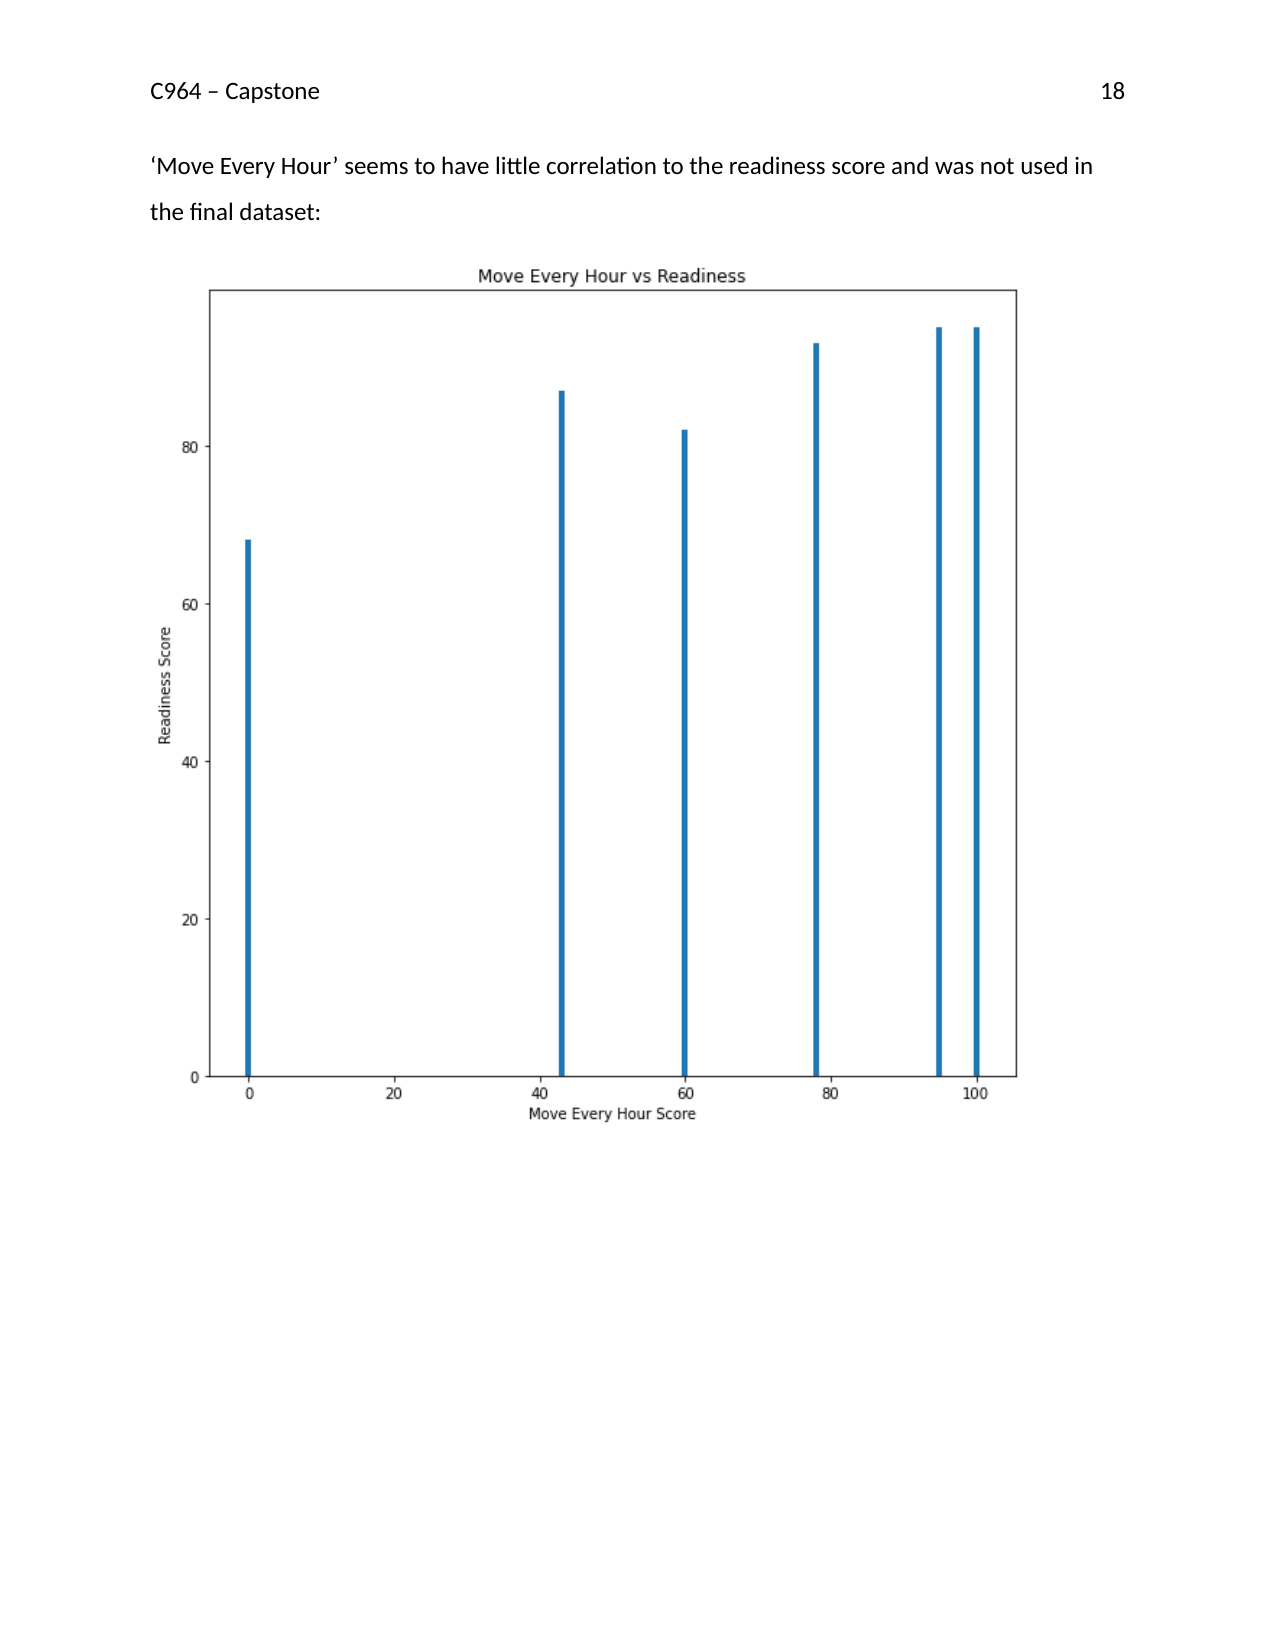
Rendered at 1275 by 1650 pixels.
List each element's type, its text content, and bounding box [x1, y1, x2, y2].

text ‘Move Every Hour’ seems to have little correlation to the readiness score and was not used in the final dataset: [150, 150, 1125, 226]
picture [150, 258, 1025, 1131]
